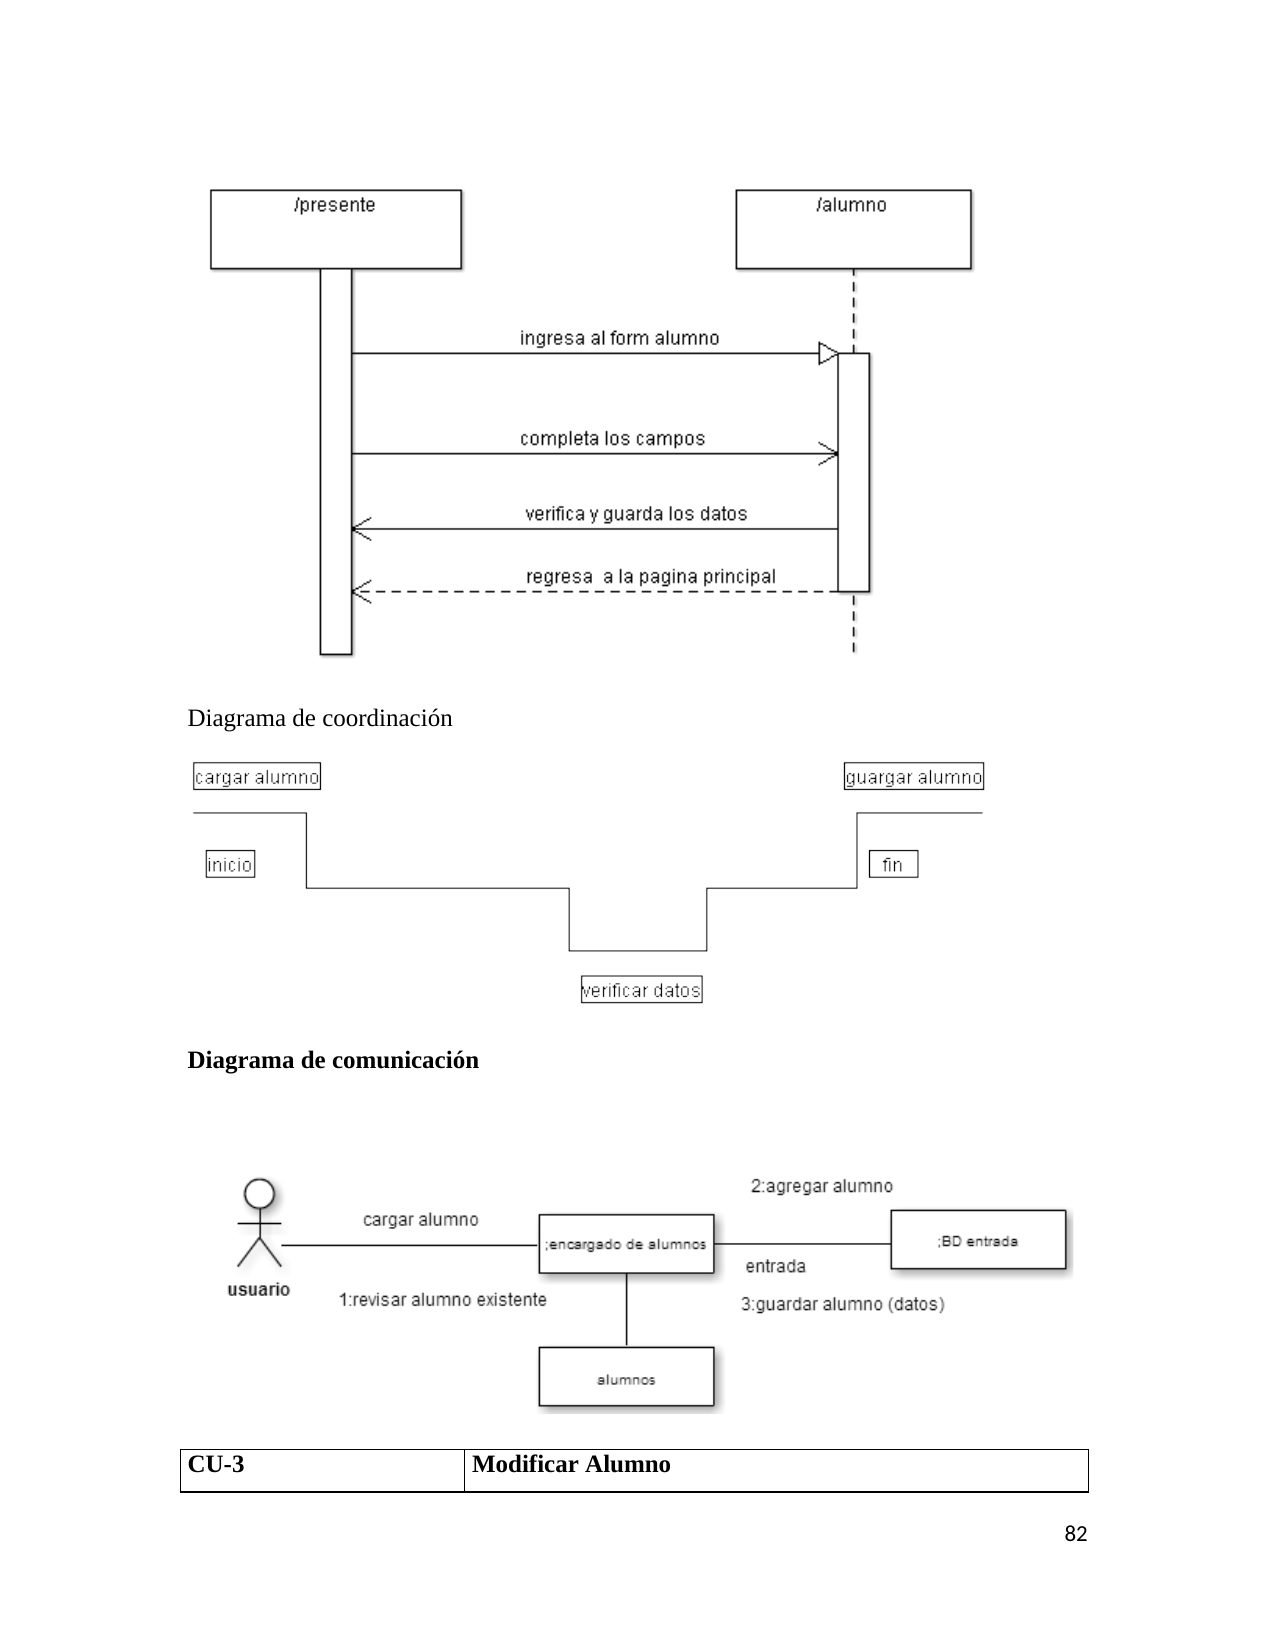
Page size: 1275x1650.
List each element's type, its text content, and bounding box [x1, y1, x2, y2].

text Diagrama de coordinación [187, 703, 1087, 732]
picture [187, 150, 1033, 679]
table_header Modificar Alumno [465, 1450, 1088, 1491]
picture [187, 1172, 1074, 1414]
text Diagrama de comunicación [187, 1045, 1087, 1073]
table_header CU-3 [181, 1450, 464, 1491]
picture [187, 756, 991, 1010]
